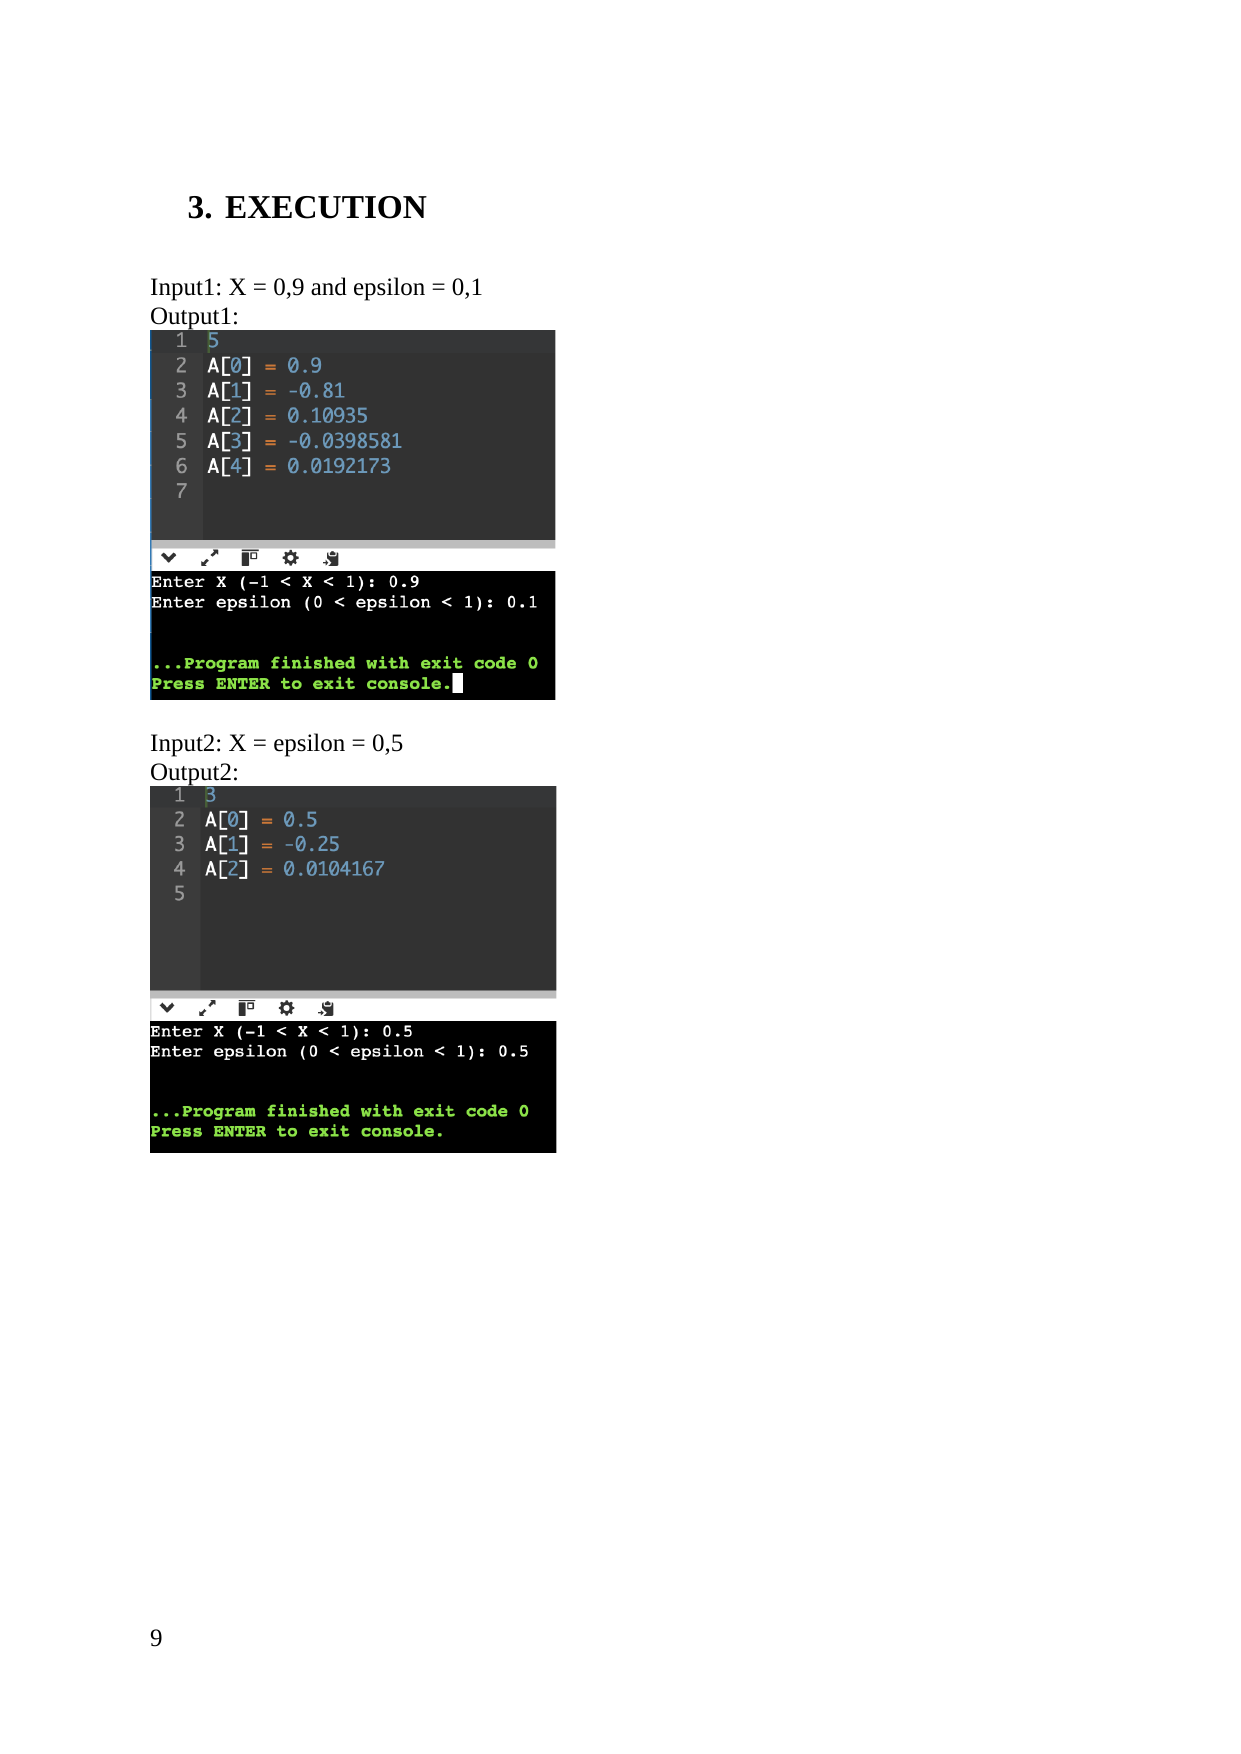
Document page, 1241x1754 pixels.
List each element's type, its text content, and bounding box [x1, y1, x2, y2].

text Input2: X = epsilon = 0,5 [150, 728, 1090, 757]
subtitle EXECUTION [187, 187, 1090, 226]
picture [150, 330, 556, 700]
picture [150, 786, 557, 1153]
text Input1: X = 0,9 and epsilon = 0,1 [150, 272, 1090, 301]
text Output2: [150, 757, 1090, 786]
text Output1: [150, 301, 1090, 330]
